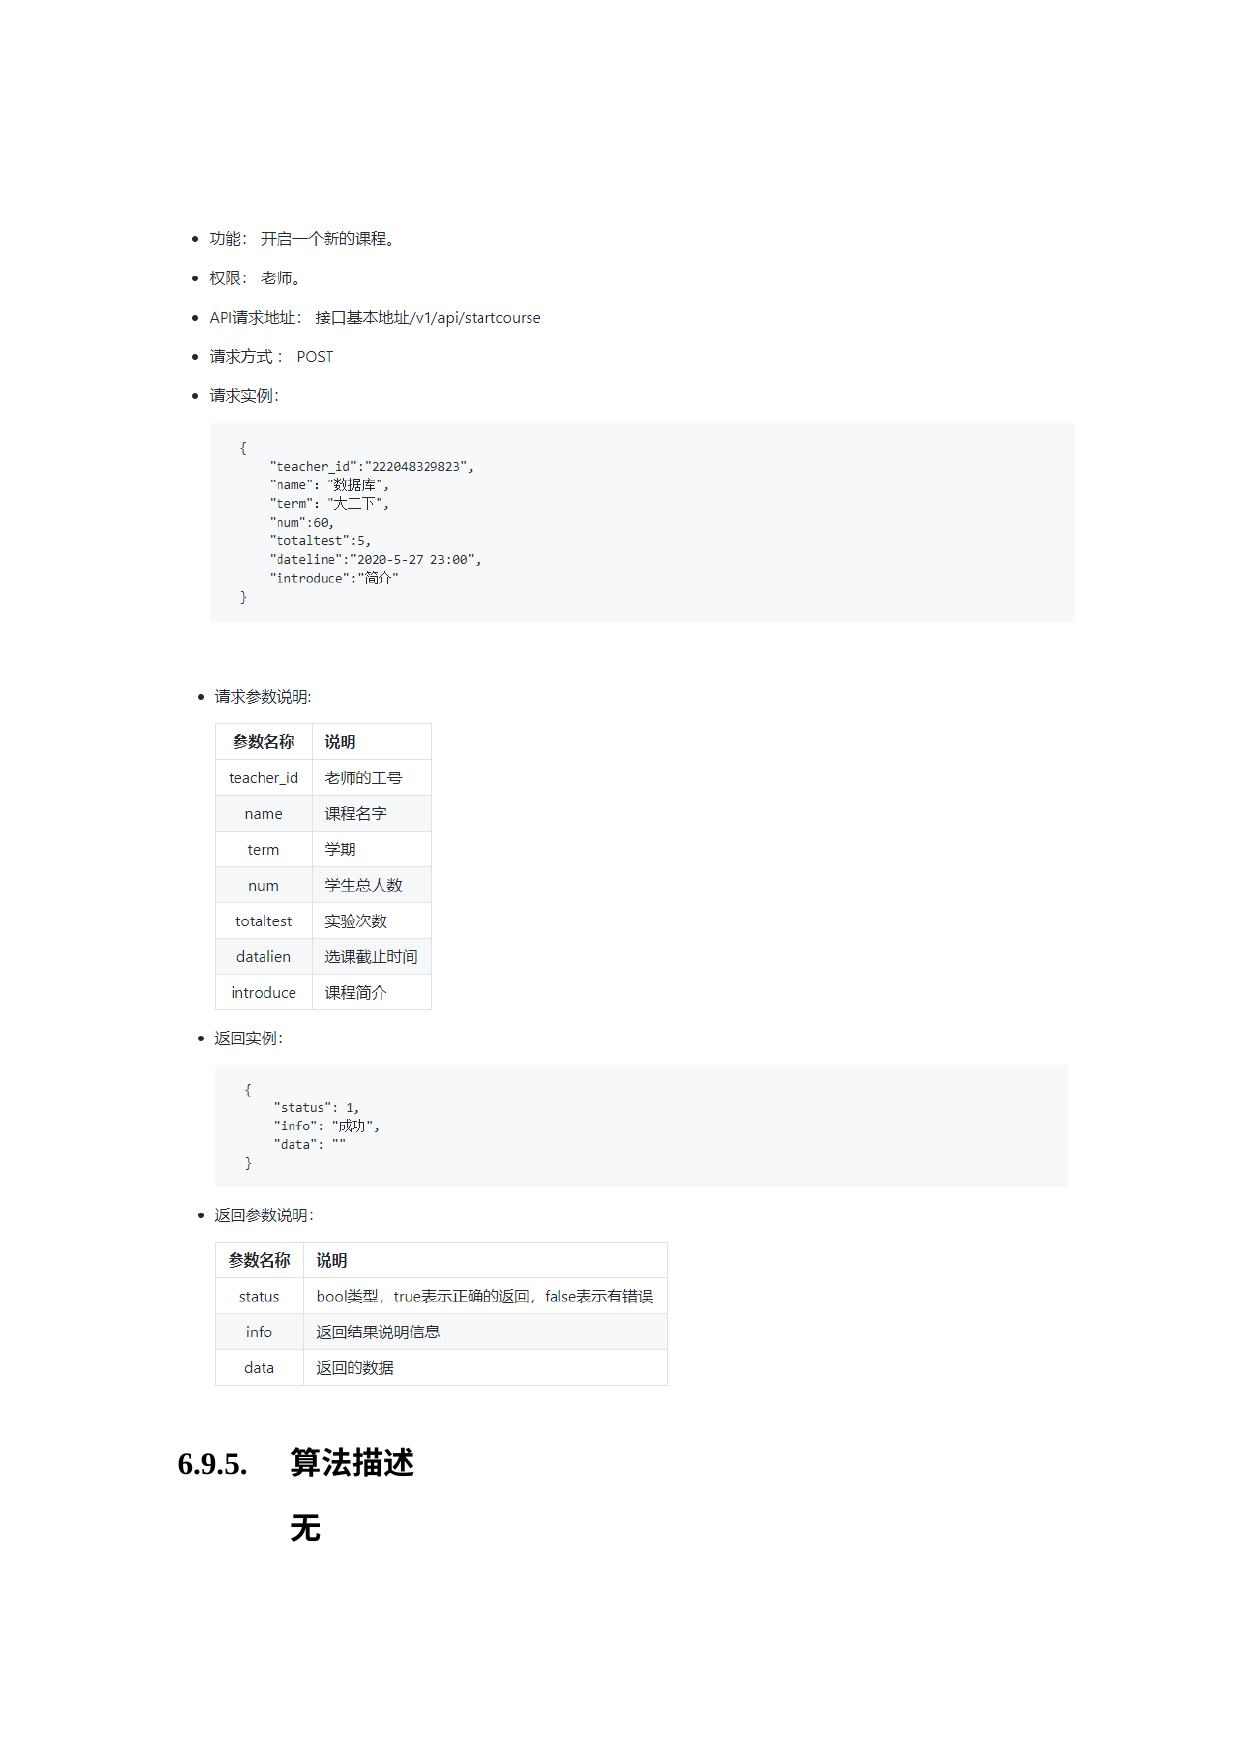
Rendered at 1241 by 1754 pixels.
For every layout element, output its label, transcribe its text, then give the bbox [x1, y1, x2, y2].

picture [176, 686, 1087, 1390]
list 无 [290, 1493, 1087, 1558]
picture [177, 225, 1087, 634]
list 算法描述 [177, 1428, 1087, 1493]
